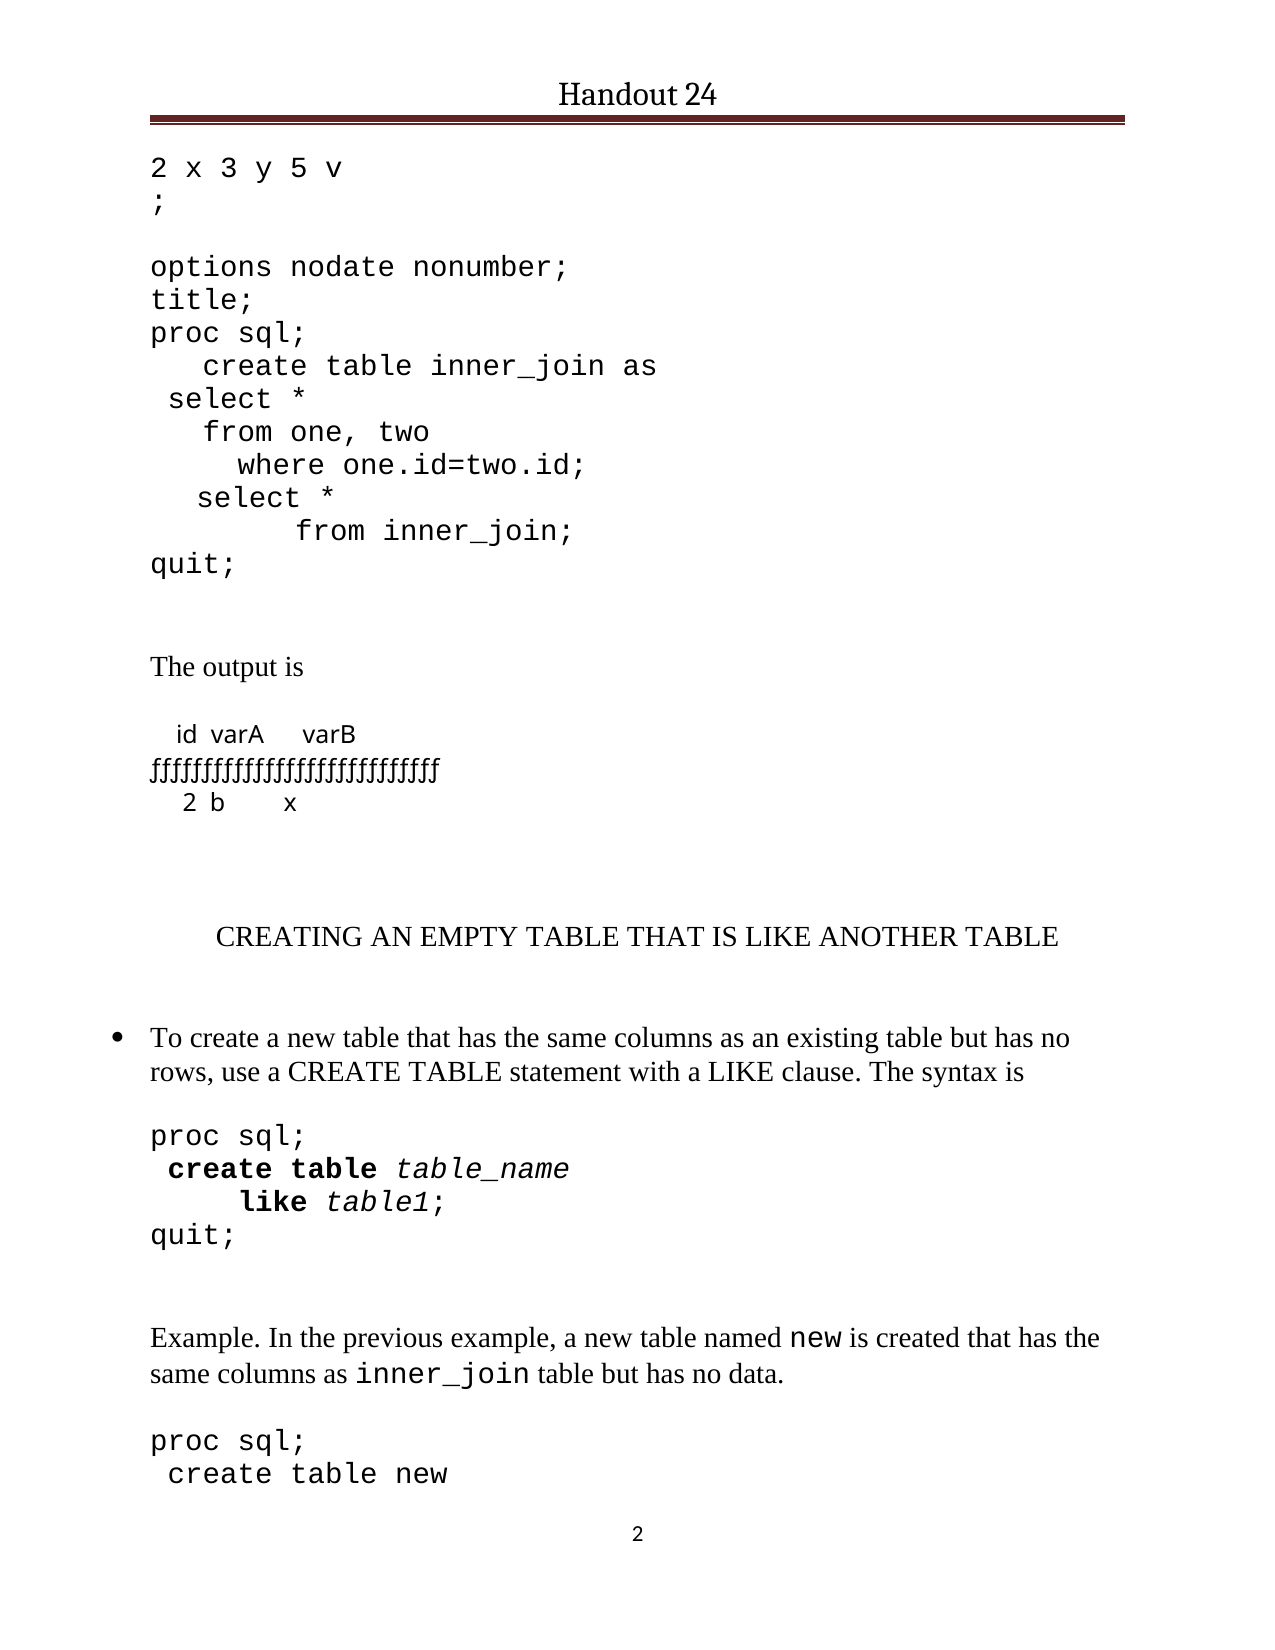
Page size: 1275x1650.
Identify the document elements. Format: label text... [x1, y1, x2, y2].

text ƒƒƒƒƒƒƒƒƒƒƒƒƒƒƒƒƒƒƒƒƒƒƒƒƒƒƒƒ [150, 750, 1125, 784]
text proc sql; [150, 1121, 1125, 1154]
text 2 b x [150, 784, 1125, 818]
text where one.id=two.id; [150, 450, 1125, 483]
text Example. In the previous example, a new table named new is created that has the same columns as inner_join table but has no data. [150, 1320, 1125, 1392]
text from inner_join; [150, 516, 1125, 549]
text proc sql; [150, 1426, 1125, 1459]
text CREATING AN EMPTY TABLE THAT IS LIKE ANOTHER TABLE [150, 919, 1125, 953]
text id varA varB [150, 716, 1125, 750]
text select * [150, 384, 1125, 417]
text 2 x 3 y 5 v [150, 153, 1125, 186]
text The output is [150, 649, 1125, 683]
text proc sql; [150, 318, 1125, 351]
text from one, two [150, 417, 1125, 450]
text like table1; [150, 1187, 1125, 1220]
text create table table_name [150, 1154, 1125, 1187]
text options nodate nonumber; [150, 252, 1125, 285]
text quit; [150, 1220, 1125, 1253]
text ; [150, 186, 1125, 219]
text quit; [150, 549, 1125, 582]
text create table inner_join as [150, 351, 1125, 384]
text select * [150, 483, 1125, 516]
list To create a new table that has the same columns as an existing table but has no rows, use a CREATE TABLE statement with a LIKE clause. The syntax is [112, 1020, 1125, 1087]
text create table new [150, 1459, 1125, 1492]
text title; [150, 285, 1125, 318]
